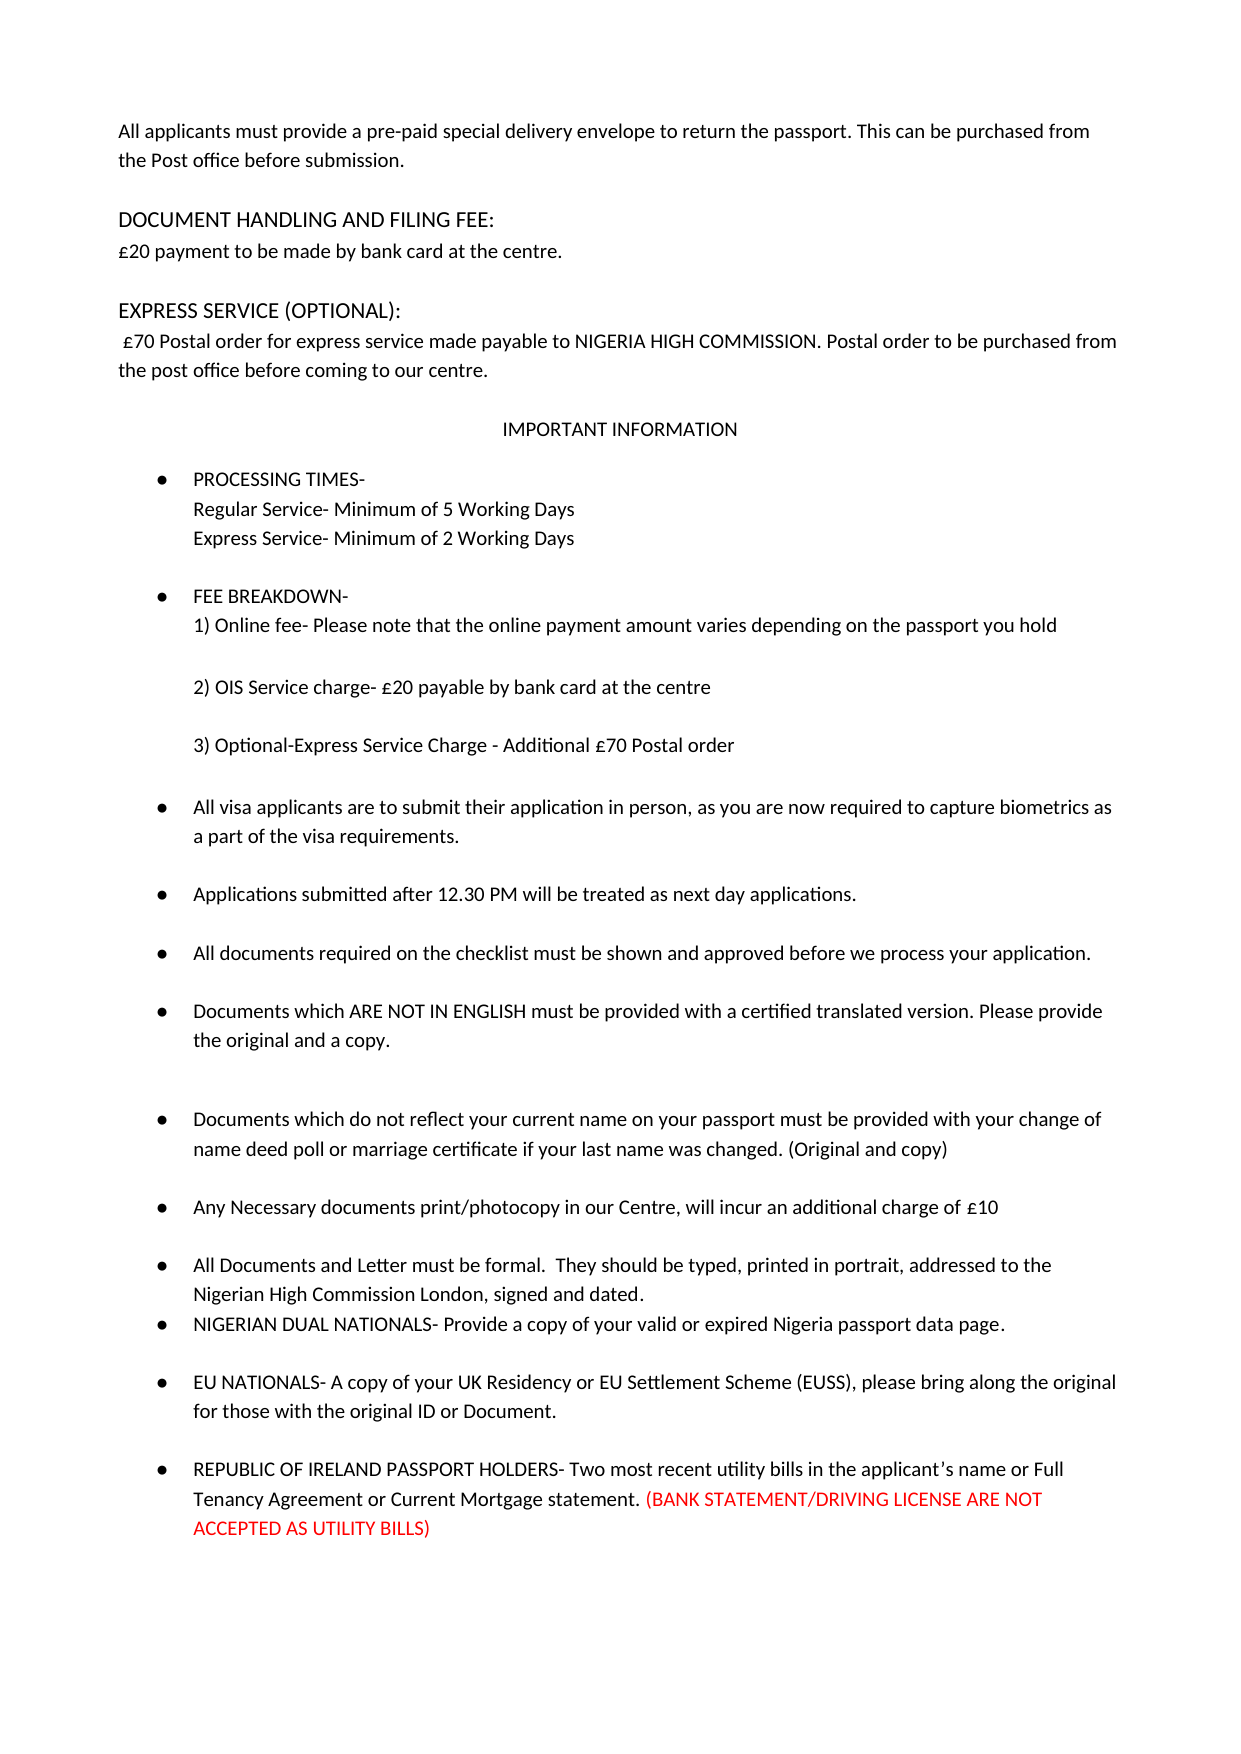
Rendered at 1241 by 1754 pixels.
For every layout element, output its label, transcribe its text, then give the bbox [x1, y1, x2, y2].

list EU NATIONALS- A copy of your UK Residency or EU Settlement Scheme (EUSS), please bring along the original for those with the original ID or Document. [156, 1369, 1122, 1424]
list FEE BREAKDOWN- 1) Online fee- Please note that the online payment amount varies depending on the passport you hold [156, 583, 1122, 638]
list PROCESSING TIMES- [156, 467, 1122, 492]
list All documents required on the checklist must be shown and approved before we process your application. [156, 940, 1122, 965]
text £20 payment to be made by bank card at the centre. [118, 238, 1122, 263]
text 2) OIS Service charge- £20 payable by bank card at the centre 3) Optional-Express Service Charge - Additional £70 Postal order [193, 674, 1122, 758]
text All applicants must provide a pre-paid special delivery envelope to return the passport. This can be purchased from the Post office before submission. [118, 118, 1122, 173]
text DOCUMENT HANDLING AND FILING FEE: [118, 206, 1122, 234]
list All visa applicants are to submit their application in person, as you are now required to capture biometrics as a part of the visa requirements. [156, 794, 1122, 849]
list Documents which do not reflect your current name on your passport must be provided with your change of name deed poll or marriage certificate if your last name was changed. (Original and copy) [156, 1107, 1122, 1161]
text Express Service- Minimum of 2 Working Days [193, 525, 1122, 550]
list REPUBLIC OF IRELAND PASSPORT HOLDERS- Two most recent utility bills in the applicant’s name or Full Tenancy Agreement or Current Mortgage statement. (BANK STATEMENT/DRIVING LICENSE ARE NOT ACCEPTED AS UTILITY BILLS) [156, 1457, 1122, 1540]
text IMPORTANT INFORMATION [118, 416, 1122, 441]
list Documents which ARE NOT IN ENGLISH must be provided with a certified translated version. Please provide the original and a copy. [156, 998, 1122, 1053]
text EXPRESS SERVICE (OPTIONAL): [118, 296, 1122, 324]
text £70 Postal order for express service made payable to NIGERIA HIGH COMMISSION. Postal order to be purchased from the post office before coming to our centre. [118, 328, 1122, 383]
list NIGERIAN DUAL NATIONALS- Provide a copy of your valid or expired Nigeria passport data page. [156, 1311, 1122, 1336]
text Regular Service- Minimum of 5 Working Days [193, 496, 1122, 521]
list All Documents and Letter must be formal. They should be typed, printed in portrait, addressed to the Nigerian High Commission London, signed and dated. [156, 1252, 1122, 1307]
list Applications submitted after 12.30 PM will be treated as next day applications. [156, 882, 1122, 907]
list Any Necessary documents print/photocopy in our Centre, will incur an additional charge of £10 [156, 1194, 1122, 1219]
